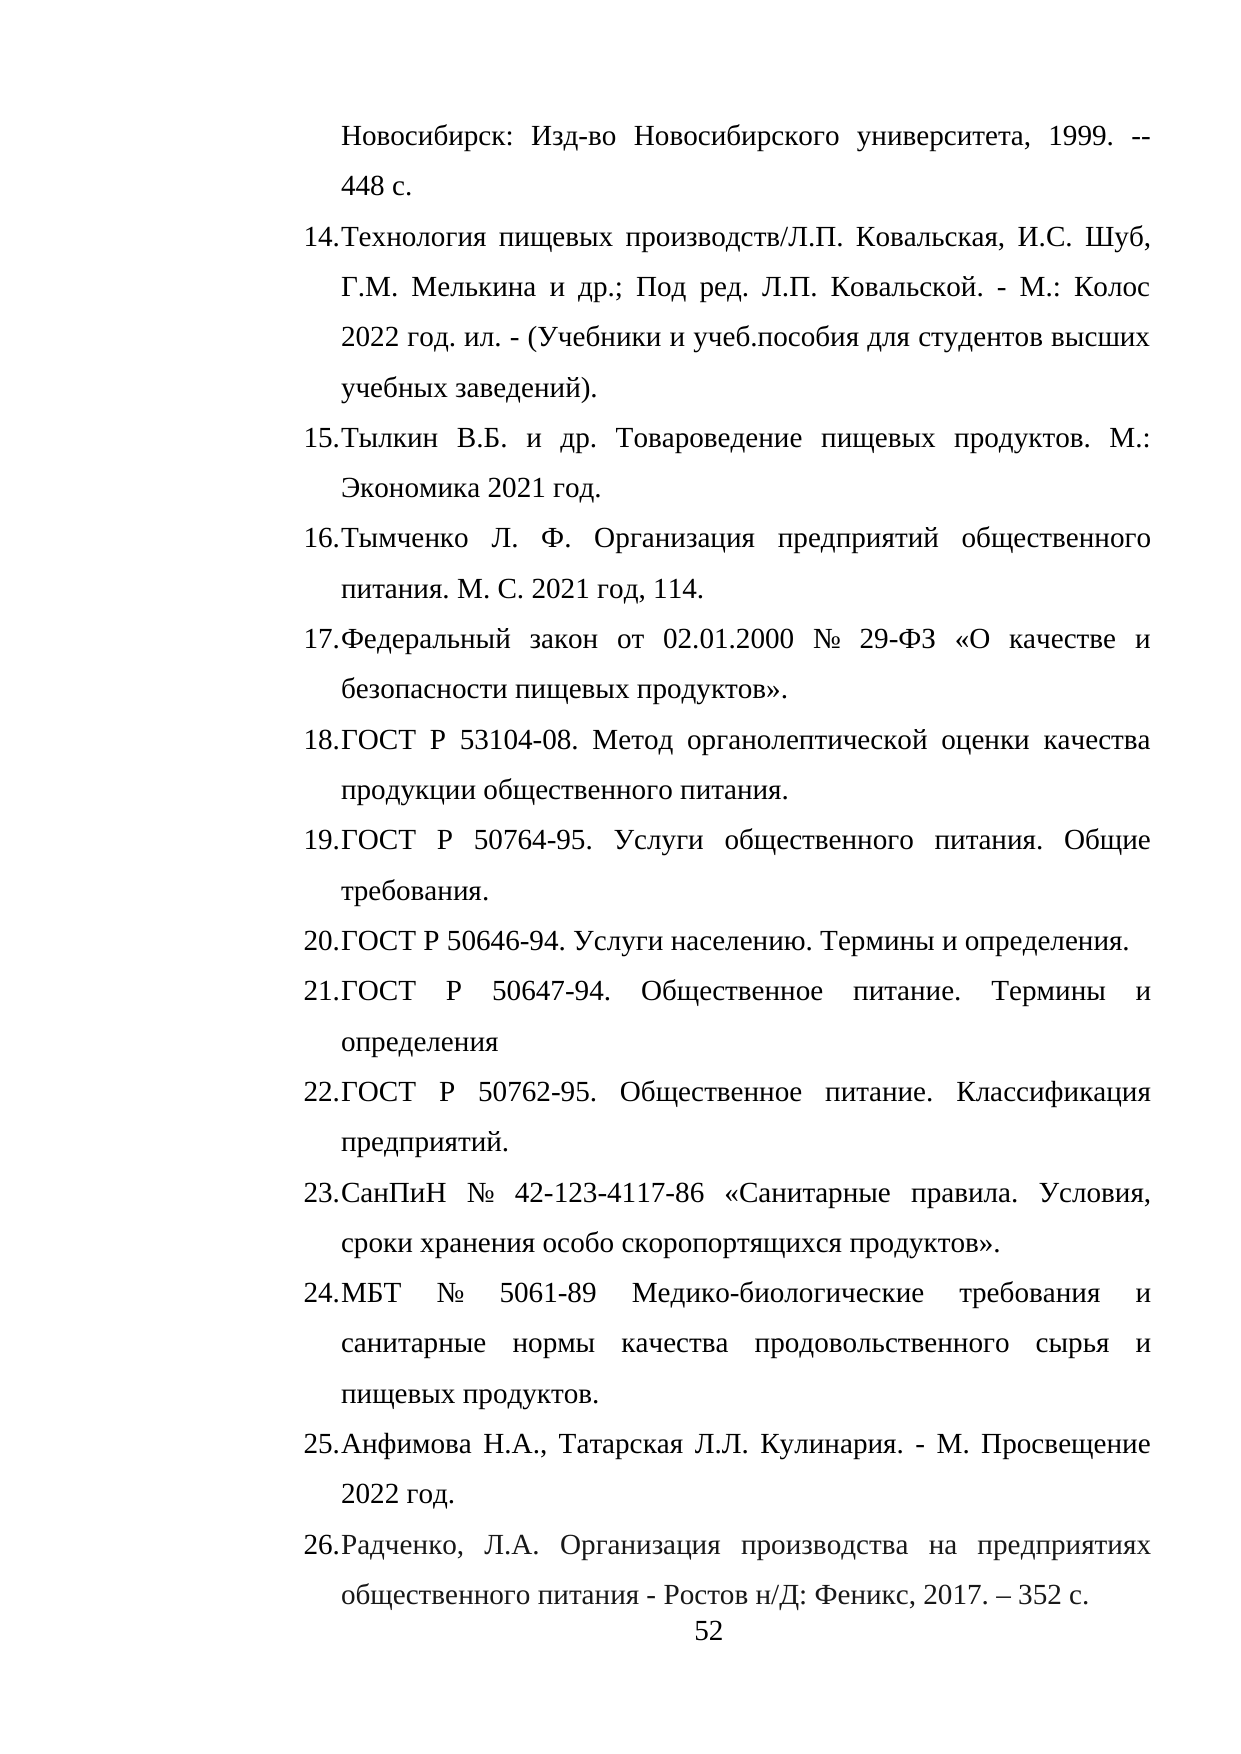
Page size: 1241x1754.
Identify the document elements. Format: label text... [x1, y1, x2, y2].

list Тылкин В.Б. и др. Товароведение пищевых продуктов. М.: Экономика 2021 год. [303, 420, 1152, 504]
list Анфимова Н.А., Татарская Л.Л. Кулинария. - М. Просвещение 2022 год. [303, 1426, 1152, 1510]
list Федеральный закон от 02.01.2000 № 29-ФЗ «О качестве и безопасности пищевых продуктов». [303, 621, 1152, 705]
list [303, 118, 1152, 202]
list МБТ № 5061-89 Медико-биологические требования и санитарные нормы качества продовольственного сырья и пищевых продуктов. [303, 1275, 1152, 1409]
list ГОСТ Р 53104-08. Метод органолептической оценки качества продукции общественного питания. [303, 722, 1152, 806]
list ГОСТ Р 50762-95. Общественное питание. Классификация предприятий. [303, 1074, 1152, 1158]
list СанПиН № 42-123-4117-86 «Санитарные правила. Условия, сроки хранения особо скоропортящихся продуктов». [303, 1175, 1152, 1258]
list ГОСТ Р 50646-94. Услуги населению. Термины и определения. [303, 923, 1152, 957]
list Радченко, Л.А. Организация производства на предприятиях общественного питания - Ростов н/Д: Феникс, 2017. – 352 с. [303, 1527, 1152, 1611]
list Технология пищевых производств/Л.П. Ковальская, И.С. Шуб, Г.М. Мелькина и др.; Под ред. Л.П. Ковальской. - М.: Колос 2022 год. ил. - (Учебники и учеб.пособия для студентов высших учебных заведений). [303, 219, 1152, 403]
list ГОСТ Р 50764-95. Услуги общественного питания. Общие требования. [303, 822, 1152, 906]
list ГОСТ Р 50647-94. Общественное питание. Термины и определения [303, 973, 1152, 1057]
list Тымченко Л. Ф. Организация предприятий общественного питания. М. С. 2021 год, 114. [303, 521, 1152, 604]
